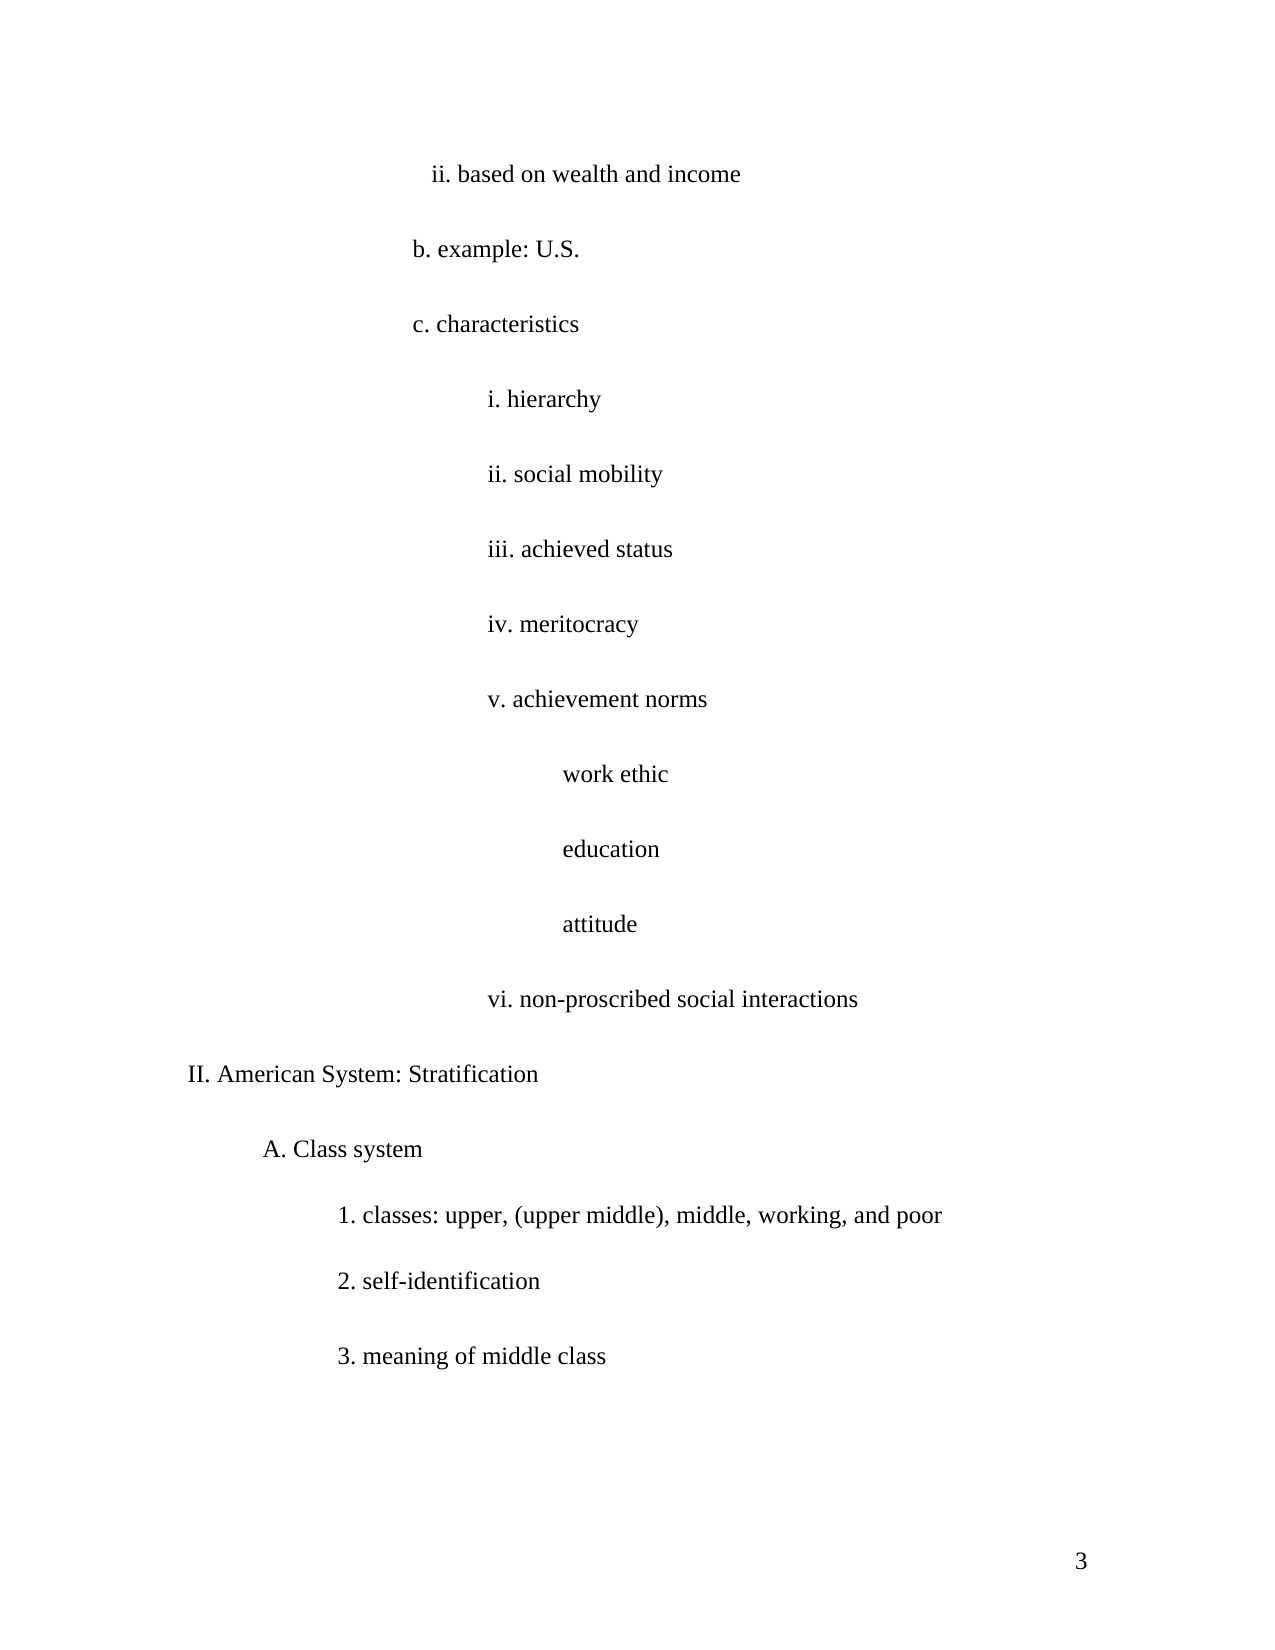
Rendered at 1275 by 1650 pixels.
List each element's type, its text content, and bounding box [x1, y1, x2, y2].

text b. example: U.S. [337, 225, 1087, 262]
text i. hierarchy [187, 375, 1087, 412]
text iii. achieved status [187, 525, 1087, 562]
text education [187, 825, 1087, 862]
text v. achievement norms [187, 675, 1087, 712]
text iv. meritocracy [187, 600, 1087, 637]
text work ethic [187, 750, 1087, 787]
text ii. based on wealth and income [187, 150, 1087, 187]
text 2. self-identification [262, 1257, 1087, 1295]
text A. Class system [187, 1125, 1087, 1162]
text attitude [187, 900, 1087, 937]
text vi. non-proscribed social interactions [187, 975, 1087, 1012]
text c. characteristics [187, 300, 1087, 337]
text II. American System: Stratification [187, 1050, 1087, 1087]
text 1. classes: upper, (upper middle), middle, working, and poor [187, 1191, 1087, 1229]
text ii. social mobility [187, 450, 1087, 487]
text 3. meaning of middle class [187, 1332, 1087, 1370]
